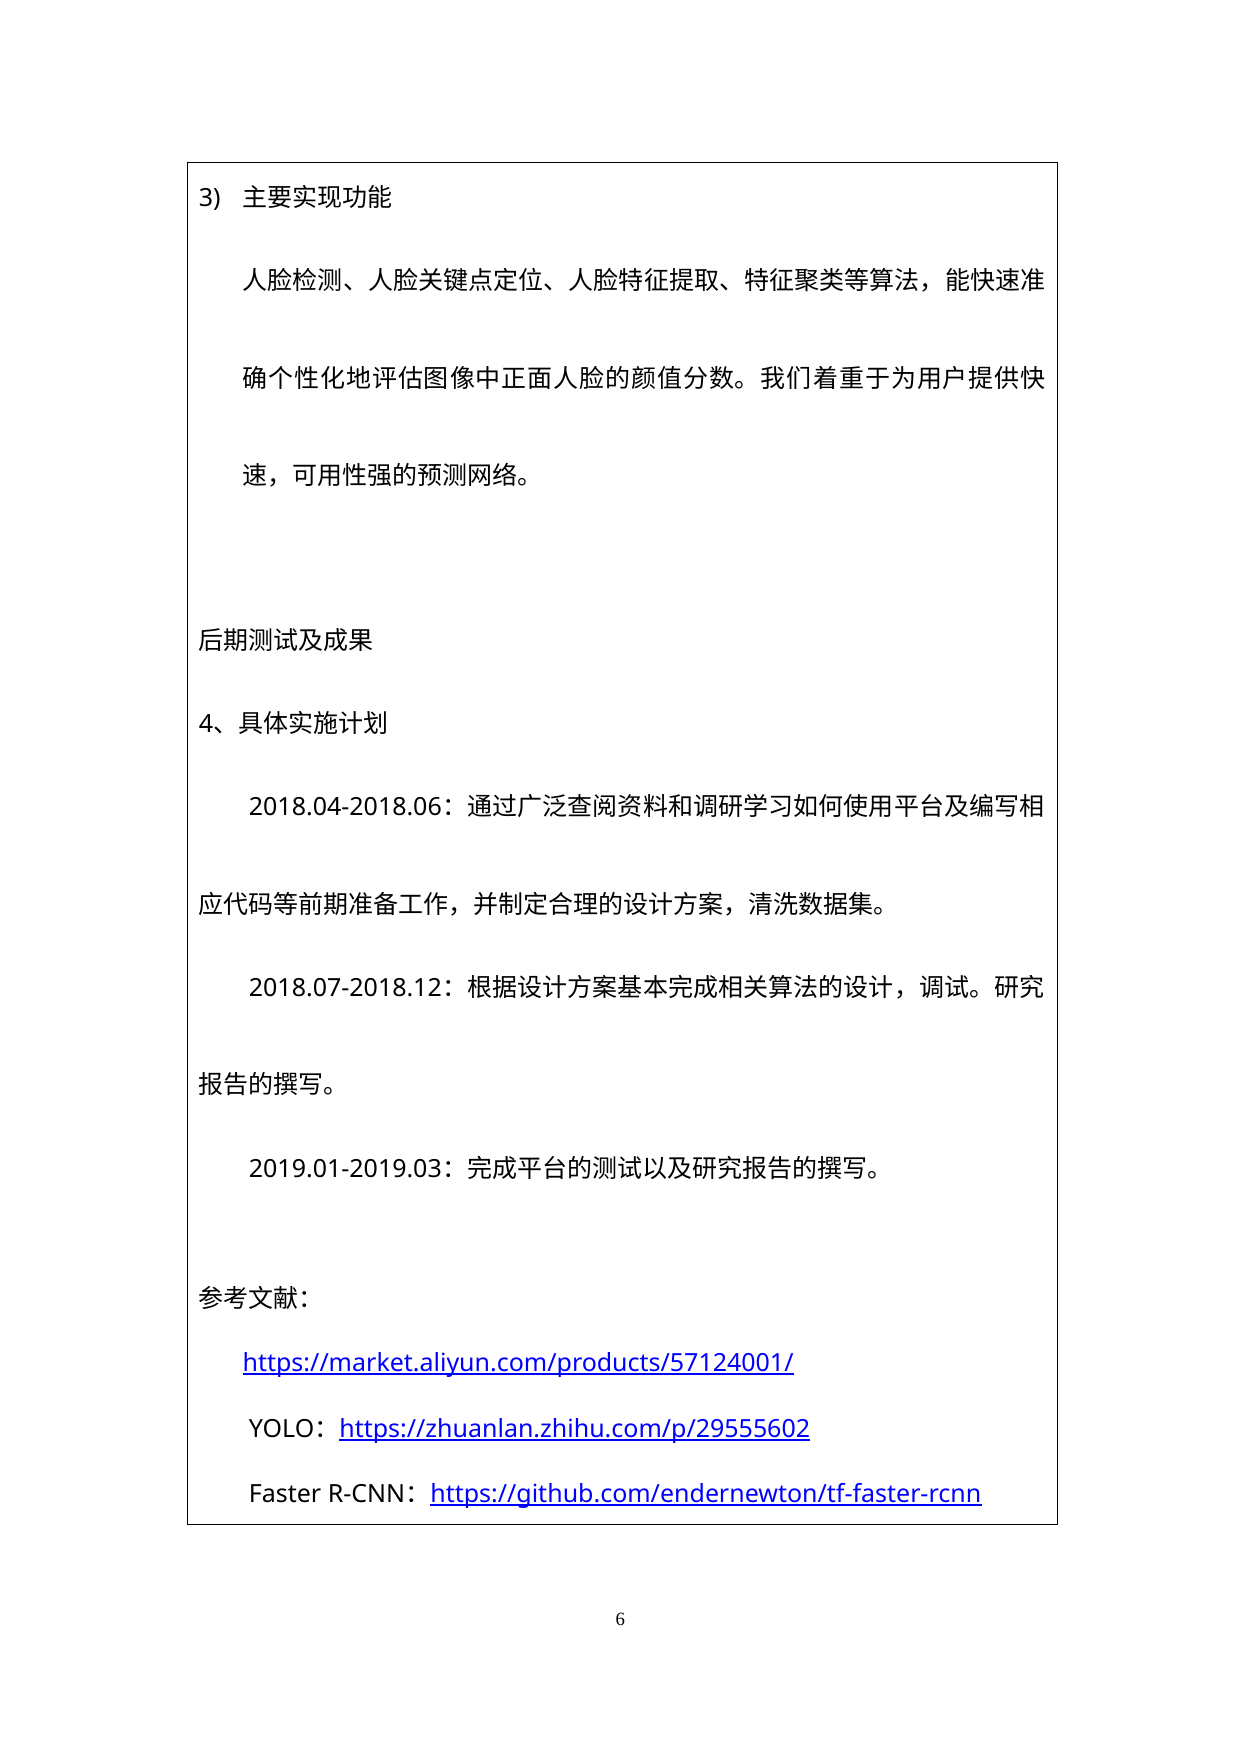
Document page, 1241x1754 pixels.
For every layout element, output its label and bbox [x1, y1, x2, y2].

table_header [188, 163, 1057, 1524]
